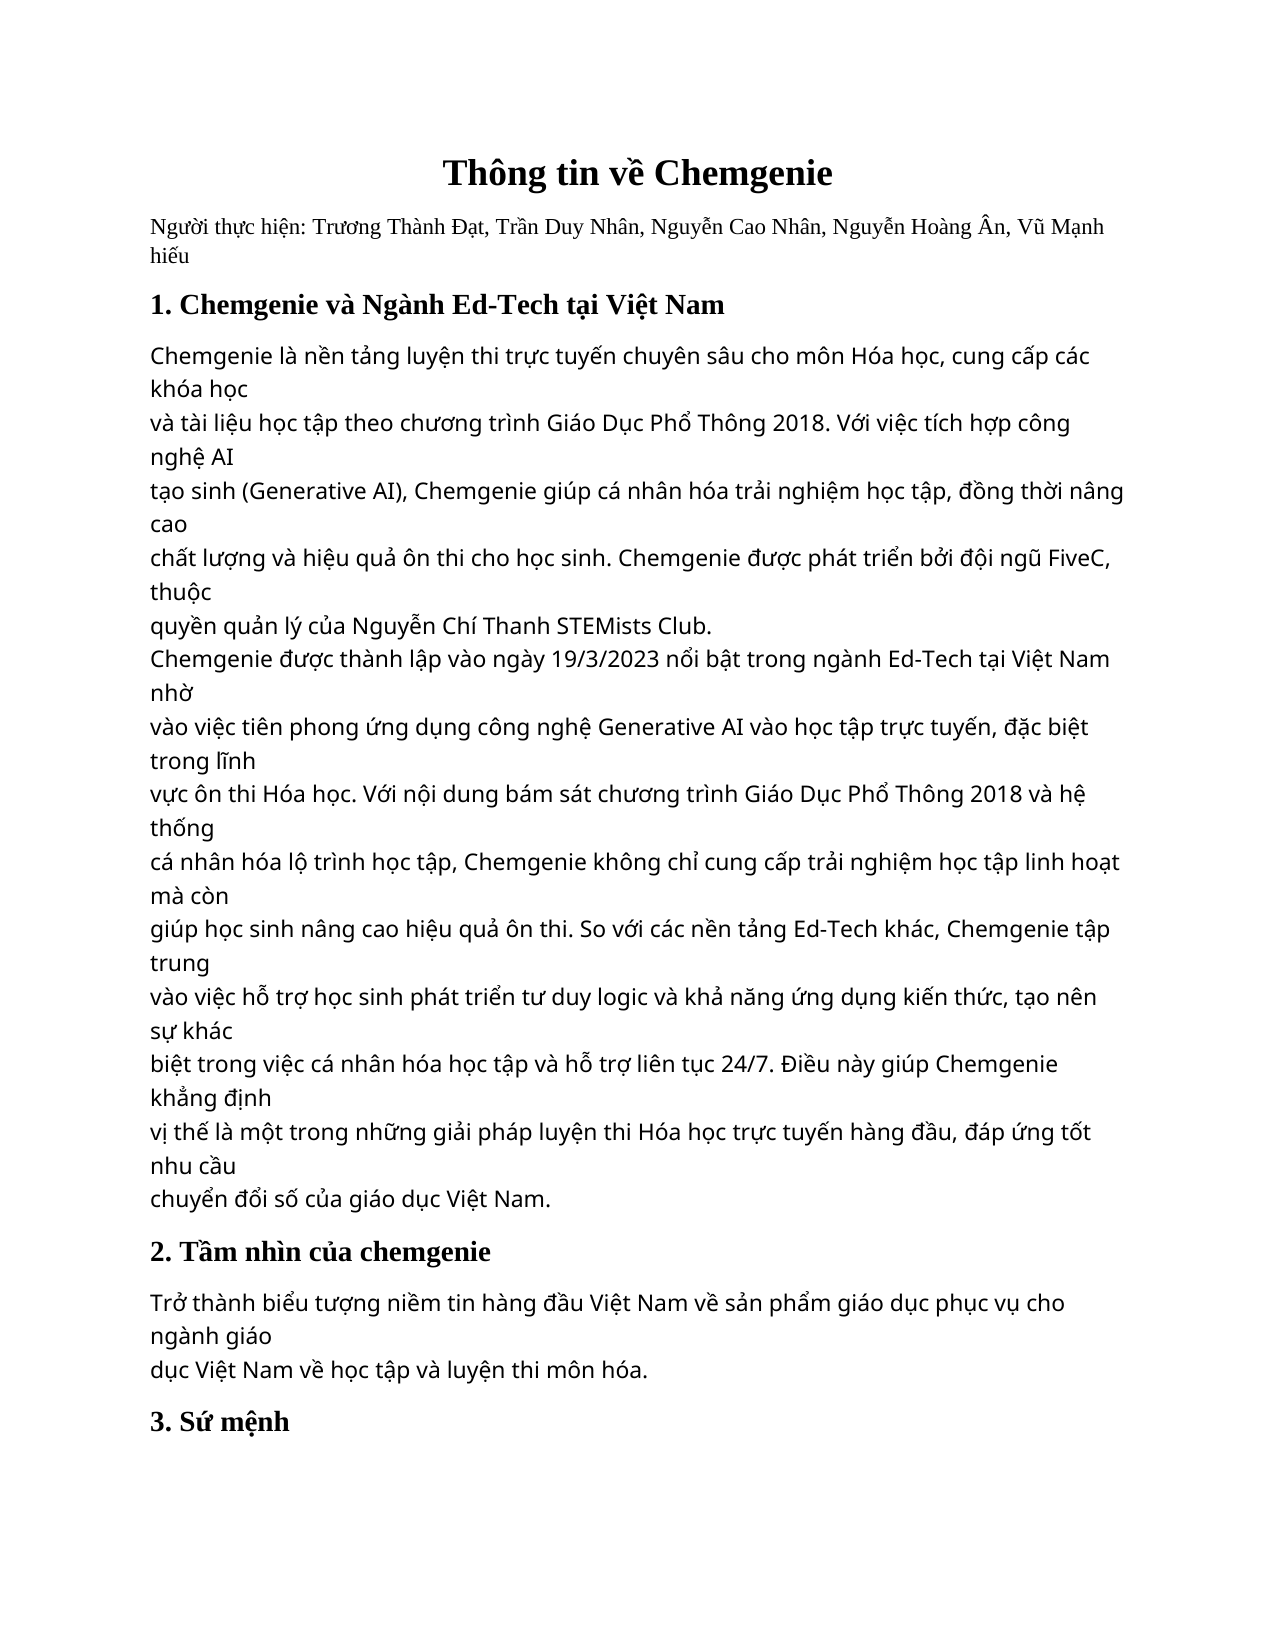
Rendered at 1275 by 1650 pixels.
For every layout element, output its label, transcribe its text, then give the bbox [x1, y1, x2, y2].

text Người thực hiện: Trương Thành Đạt, Trần Duy Nhân, Nguyễn Cao Nhân, Nguyễn Hoàng Ân, Vũ Mạnh hiếu [150, 213, 1125, 268]
text 2. Tầm nhìn của chemgenie [150, 1234, 1125, 1267]
text 3. Sứ mệnh [150, 1404, 1125, 1438]
text Chemgenie là nền tảng luyện thi trực tuyến chuyên sâu cho môn Hóa học, cung cấp các khóa học và tài liệu học tập theo chương trình Giáo Dục Phổ Thông 2018. Với việc tích hợp công nghệ AI tạo sinh (Generative AI), Chemgenie giúp cá nhân hóa trải nghiệm học tập, đồng thời nâng cao chất lượng và hiệu quả ôn thi cho học sinh. Chemgenie được phát triển bởi đội ngũ FiveC, thuộc quyền quản lý của Nguyễn Chí Thanh STEMists Club. Chemgenie được thành lập vào ngày 19/3/2023 nổi bật trong ngành Ed-Tech tại Việt Nam nhờ vào việc tiên phong ứng dụng công nghệ Generative AI vào học tập trực tuyến, đặc biệt trong lĩnh vực ôn thi Hóa học. Với nội dung bám sát chương trình Giáo Dục Phổ Thông 2018 và hệ thống cá nhân hóa lộ trình học tập, Chemgenie không chỉ cung cấp trải nghiệm học tập linh hoạt mà còn giúp học sinh nâng cao hiệu quả ôn thi. So với các nền tảng Ed-Tech khác, Chemgenie tập trung vào việc hỗ trợ học sinh phát triển tư duy logic và khả năng ứng dụng kiến thức, tạo nên sự khác biệt trong việc cá nhân hóa học tập và hỗ trợ liên tục 24/7. Điều này giúp Chemgenie khẳng định vị thế là một trong những giải pháp luyện thi Hóa học trực tuyến hàng đầu, đáp ứng tốt nhu cầu chuyển đổi số của giáo dục Việt Nam. [150, 339, 1125, 1214]
text Thông tin về Chemgenie [150, 150, 1125, 193]
text 1. Chemgenie và Ngành Ed-Tech tại Việt Nam [150, 287, 1125, 320]
text Trở thành biểu tượng niềm tin hàng đầu Việt Nam về sản phẩm giáo dục phục vụ cho ngành giáo dục Việt Nam về học tập và luyện thi môn hóa. [150, 1287, 1125, 1385]
